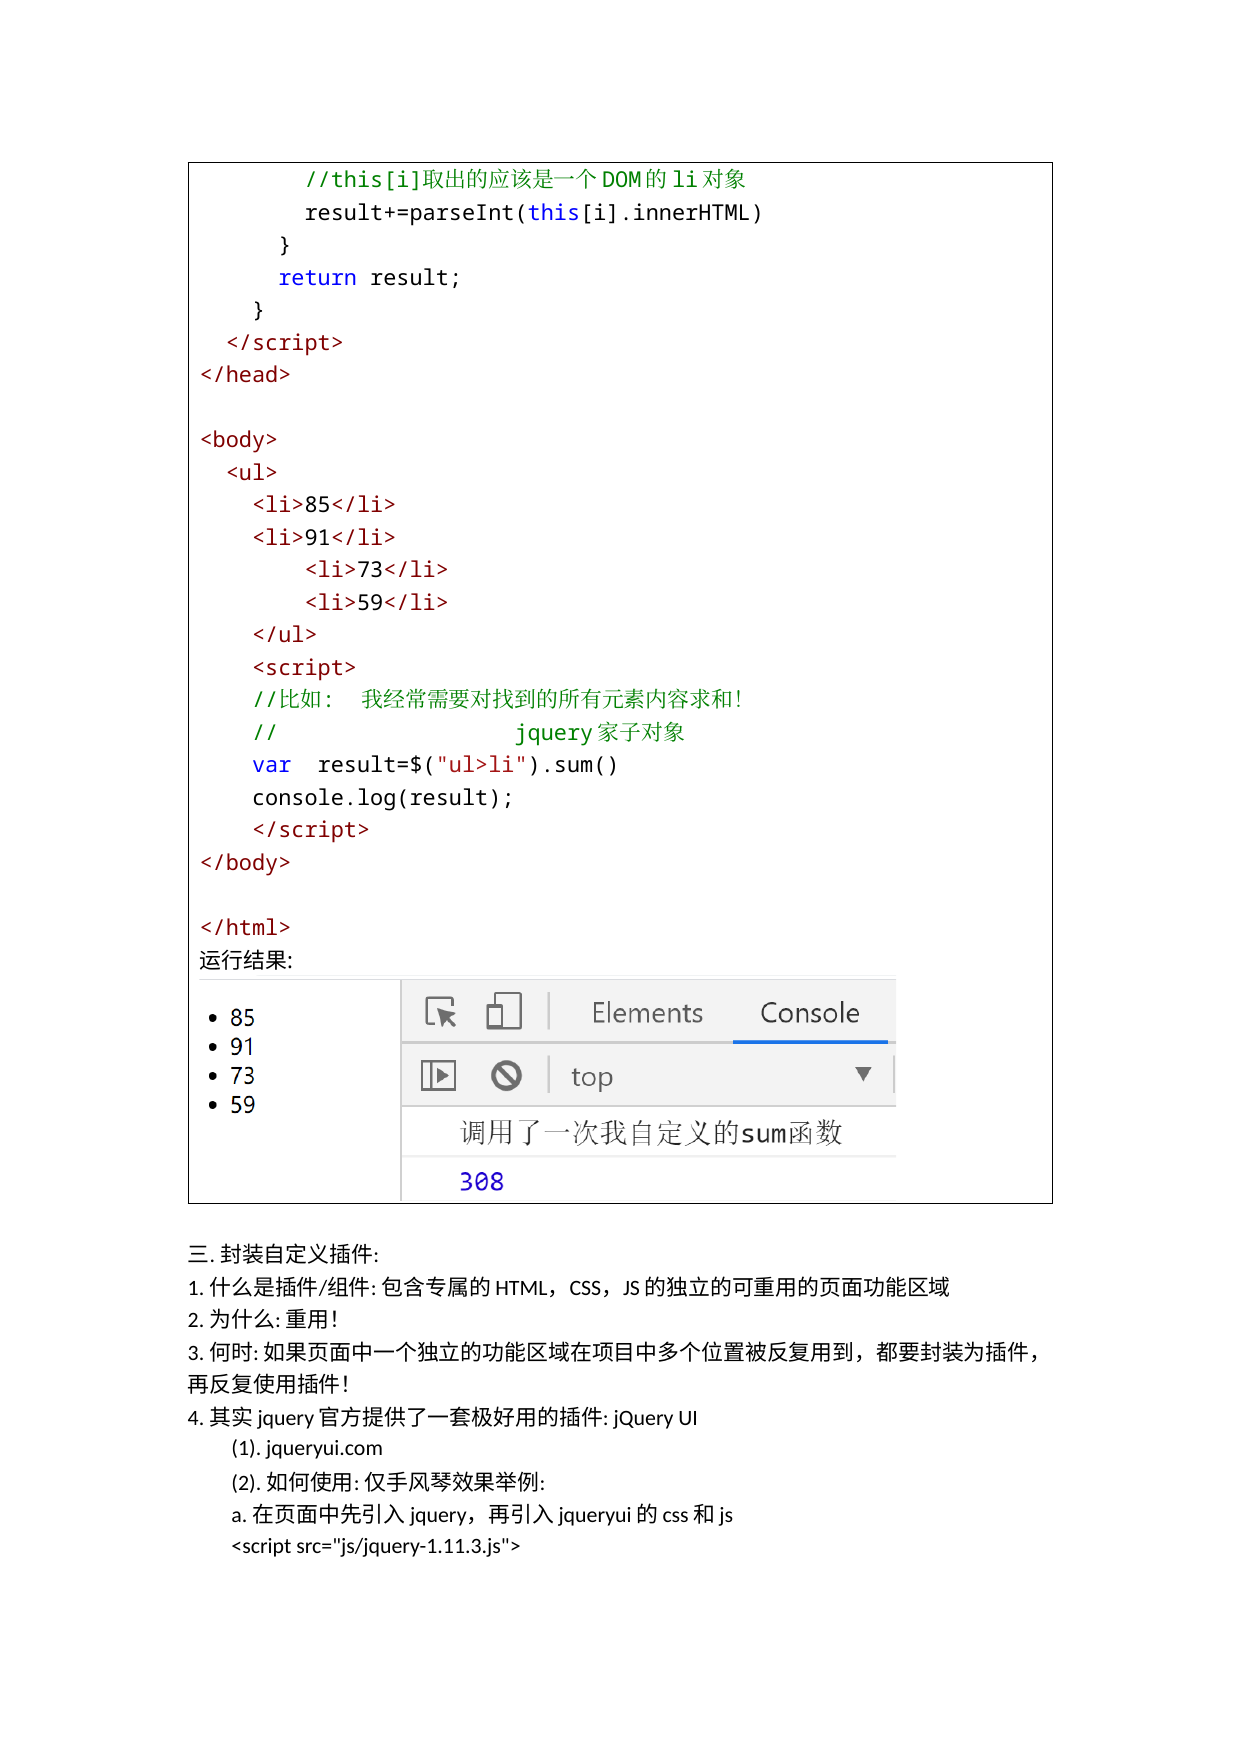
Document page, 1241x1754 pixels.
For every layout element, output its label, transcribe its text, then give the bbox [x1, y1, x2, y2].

text <script src="js/jquery-1.11.3.js"> [187, 1529, 1053, 1562]
text 3. 何时: 如果页面中一个独立的功能区域在项目中多个位置被反复用到，都要封装为插件，再反复使用插件！ [187, 1334, 1053, 1399]
text (2). 如何使用: 仅手风琴效果举例: [187, 1464, 1053, 1497]
picture [199, 975, 897, 1201]
text 4. 其实jquery官方提供了一套极好用的插件: jQuery UI [187, 1399, 1053, 1432]
text 1. 什么是插件/组件: 包含专属的HTML，CSS，JS的独立的可重用的页面功能区域 [187, 1269, 1053, 1302]
text 三. 封装自定义插件: [187, 1237, 1053, 1269]
text (1). jqueryui.com [187, 1432, 1053, 1464]
text a. 在页面中先引入jquery，再引入jqueryui的css和js [187, 1497, 1053, 1529]
text 2. 为什么: 重用！ [187, 1302, 1053, 1334]
